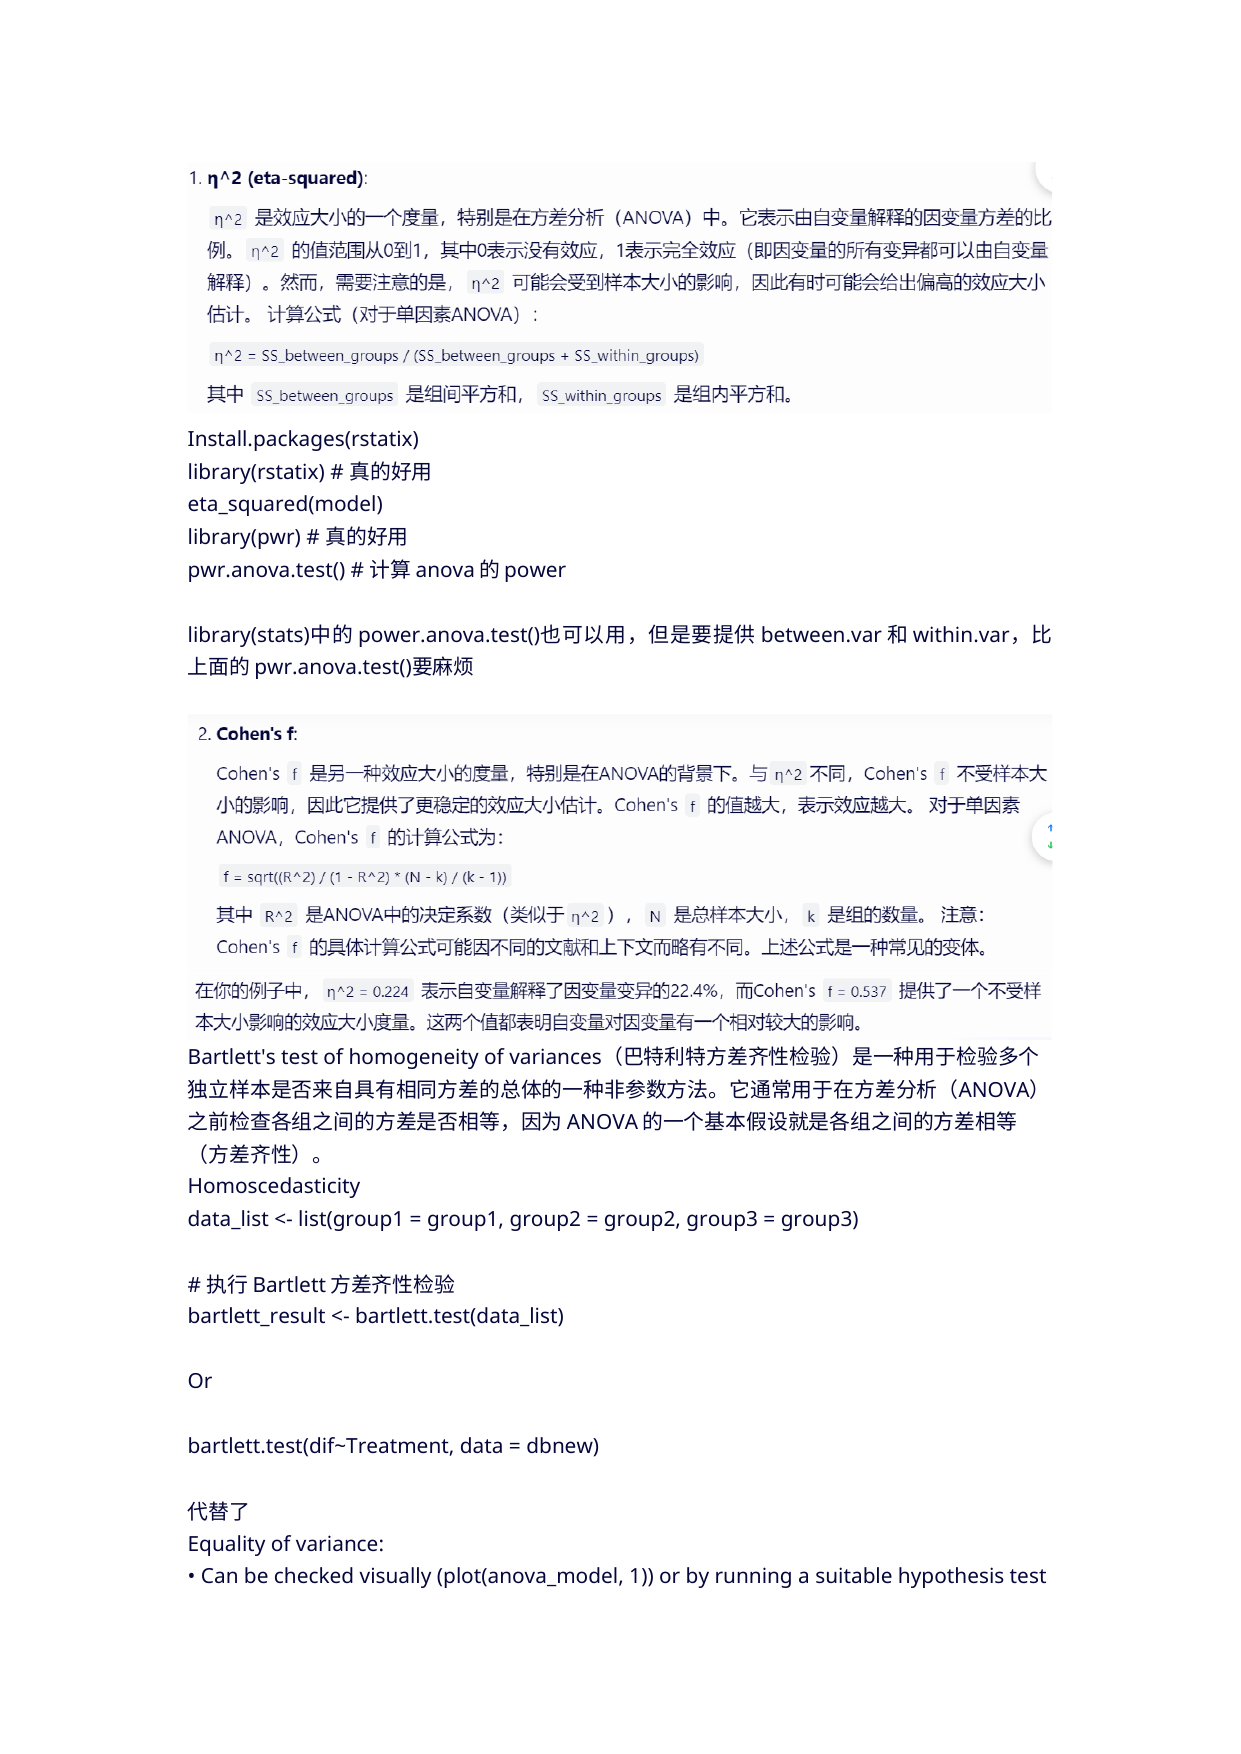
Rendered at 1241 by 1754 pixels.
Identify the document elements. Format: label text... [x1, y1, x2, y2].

list data_list <- list(group1 = group1, group2 = group2, group3 = group3) [187, 1202, 1053, 1234]
text library(pwr) # 真的好用 [187, 519, 1053, 552]
text eta_squared(model) [187, 487, 1053, 519]
text library(stats)中的power.anova.test()也可以用，但是要提供between.var和within.var，比上面的pwr.anova.test()要麻烦 [187, 617, 1053, 682]
list Homoscedasticity [187, 1169, 1053, 1202]
picture [187, 162, 1053, 413]
list bartlett_result <- bartlett.test(data_list) [187, 1299, 1053, 1332]
picture [187, 974, 1052, 1040]
list Bartlett's test of homogeneity of variances（巴特利特方差齐性检验）是一种用于检验多个独立样本是否来自具有相同方差的总体的一种非参数方法。它通常用于在方差分析（ANOVA）之前检查各组之间的方差是否相等，因为ANOVA的一个基本假设就是各组之间的方差相等（方差齐性）。 [187, 1039, 1053, 1169]
list # 执行Bartlett方差齐性检验 [187, 1267, 1053, 1299]
text Install.packages(rstatix) [187, 422, 1053, 454]
picture [187, 714, 1053, 973]
text • Can be checked visually (plot(anova_model, 1)) or by running a suitable hypothesis test [187, 1559, 1053, 1592]
list bartlett.test(dif~Treatment, data = dbnew) [187, 1429, 1053, 1462]
text pwr.anova.test() # 计算anova的power [187, 552, 1053, 584]
list 代替了 [187, 1494, 1053, 1527]
list Or [187, 1364, 1053, 1397]
text Equality of variance: [187, 1527, 1053, 1559]
text library(rstatix) # 真的好用 [187, 454, 1053, 487]
